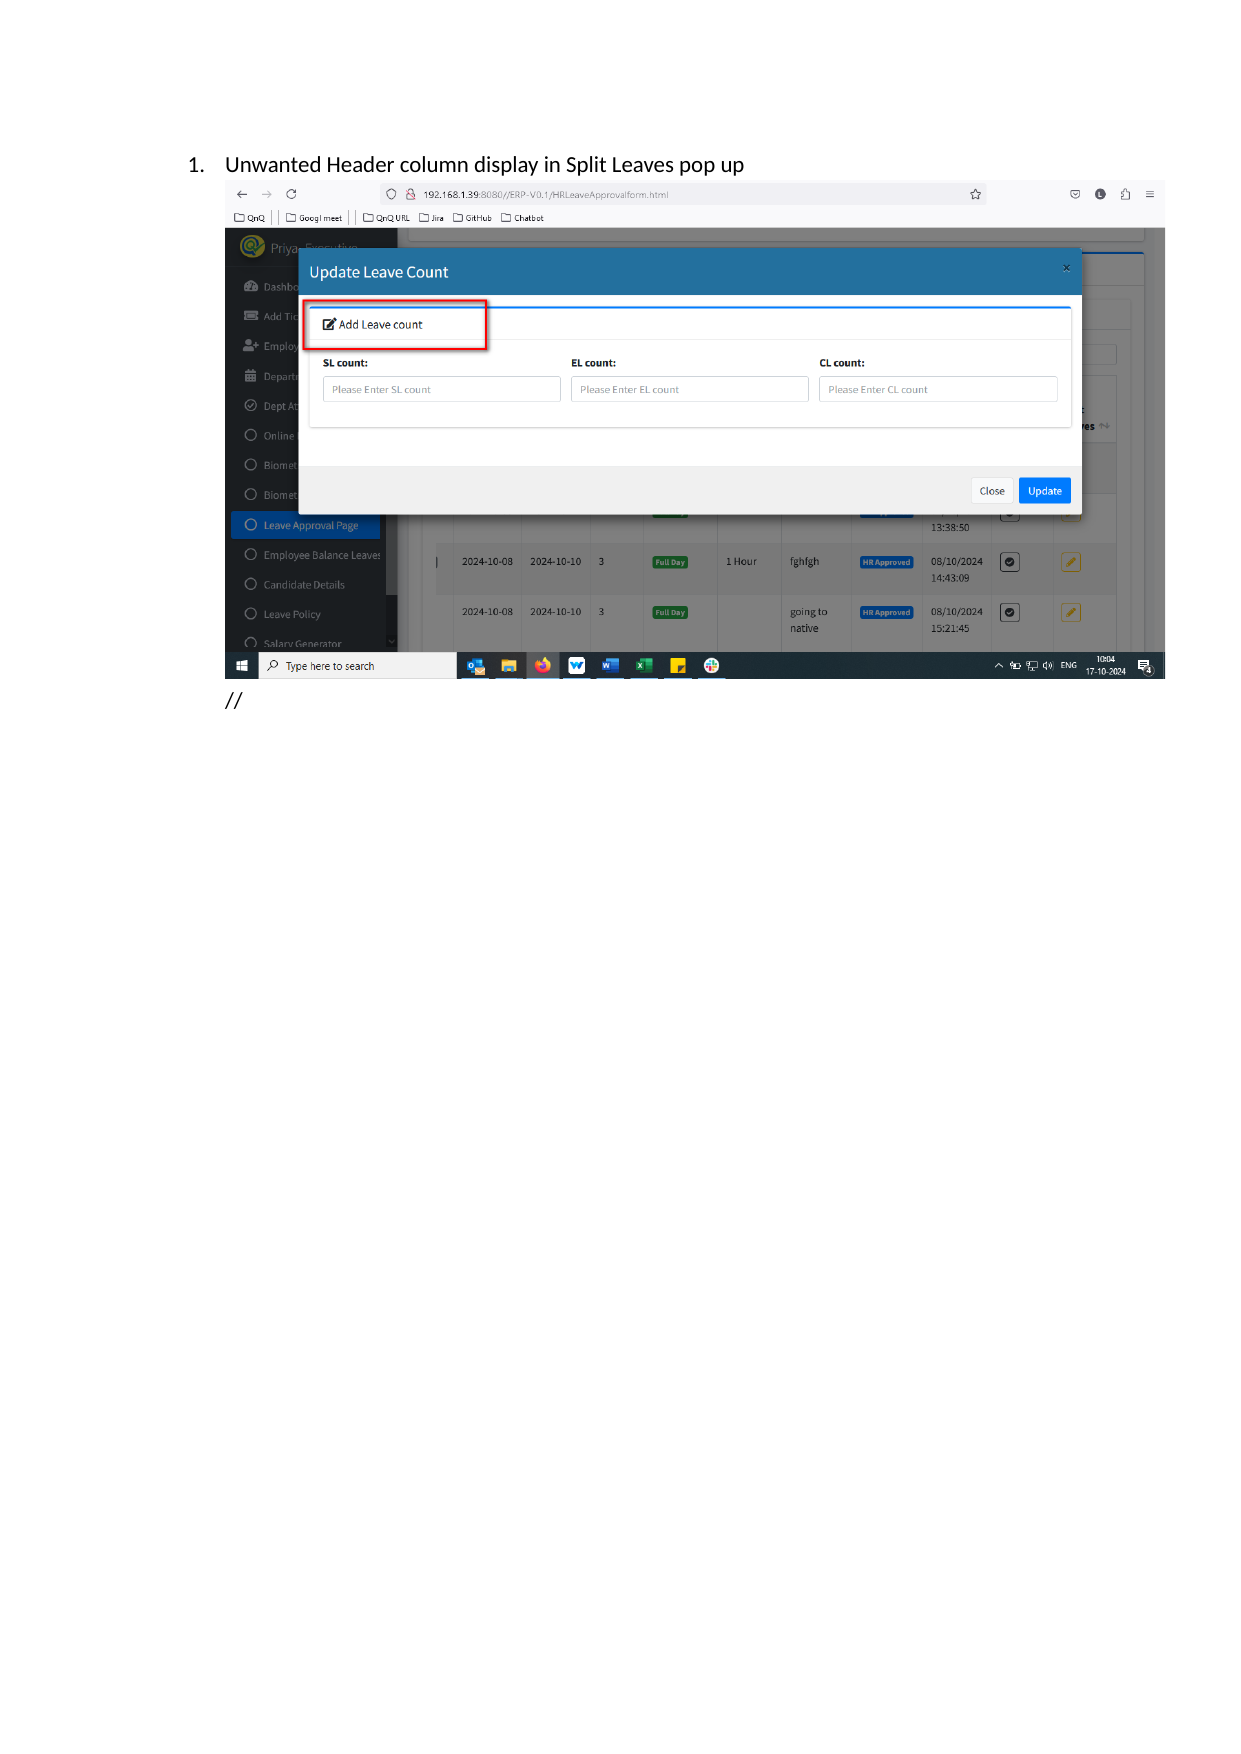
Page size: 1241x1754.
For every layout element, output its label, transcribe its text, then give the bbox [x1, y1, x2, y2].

picture [225, 180, 1166, 679]
